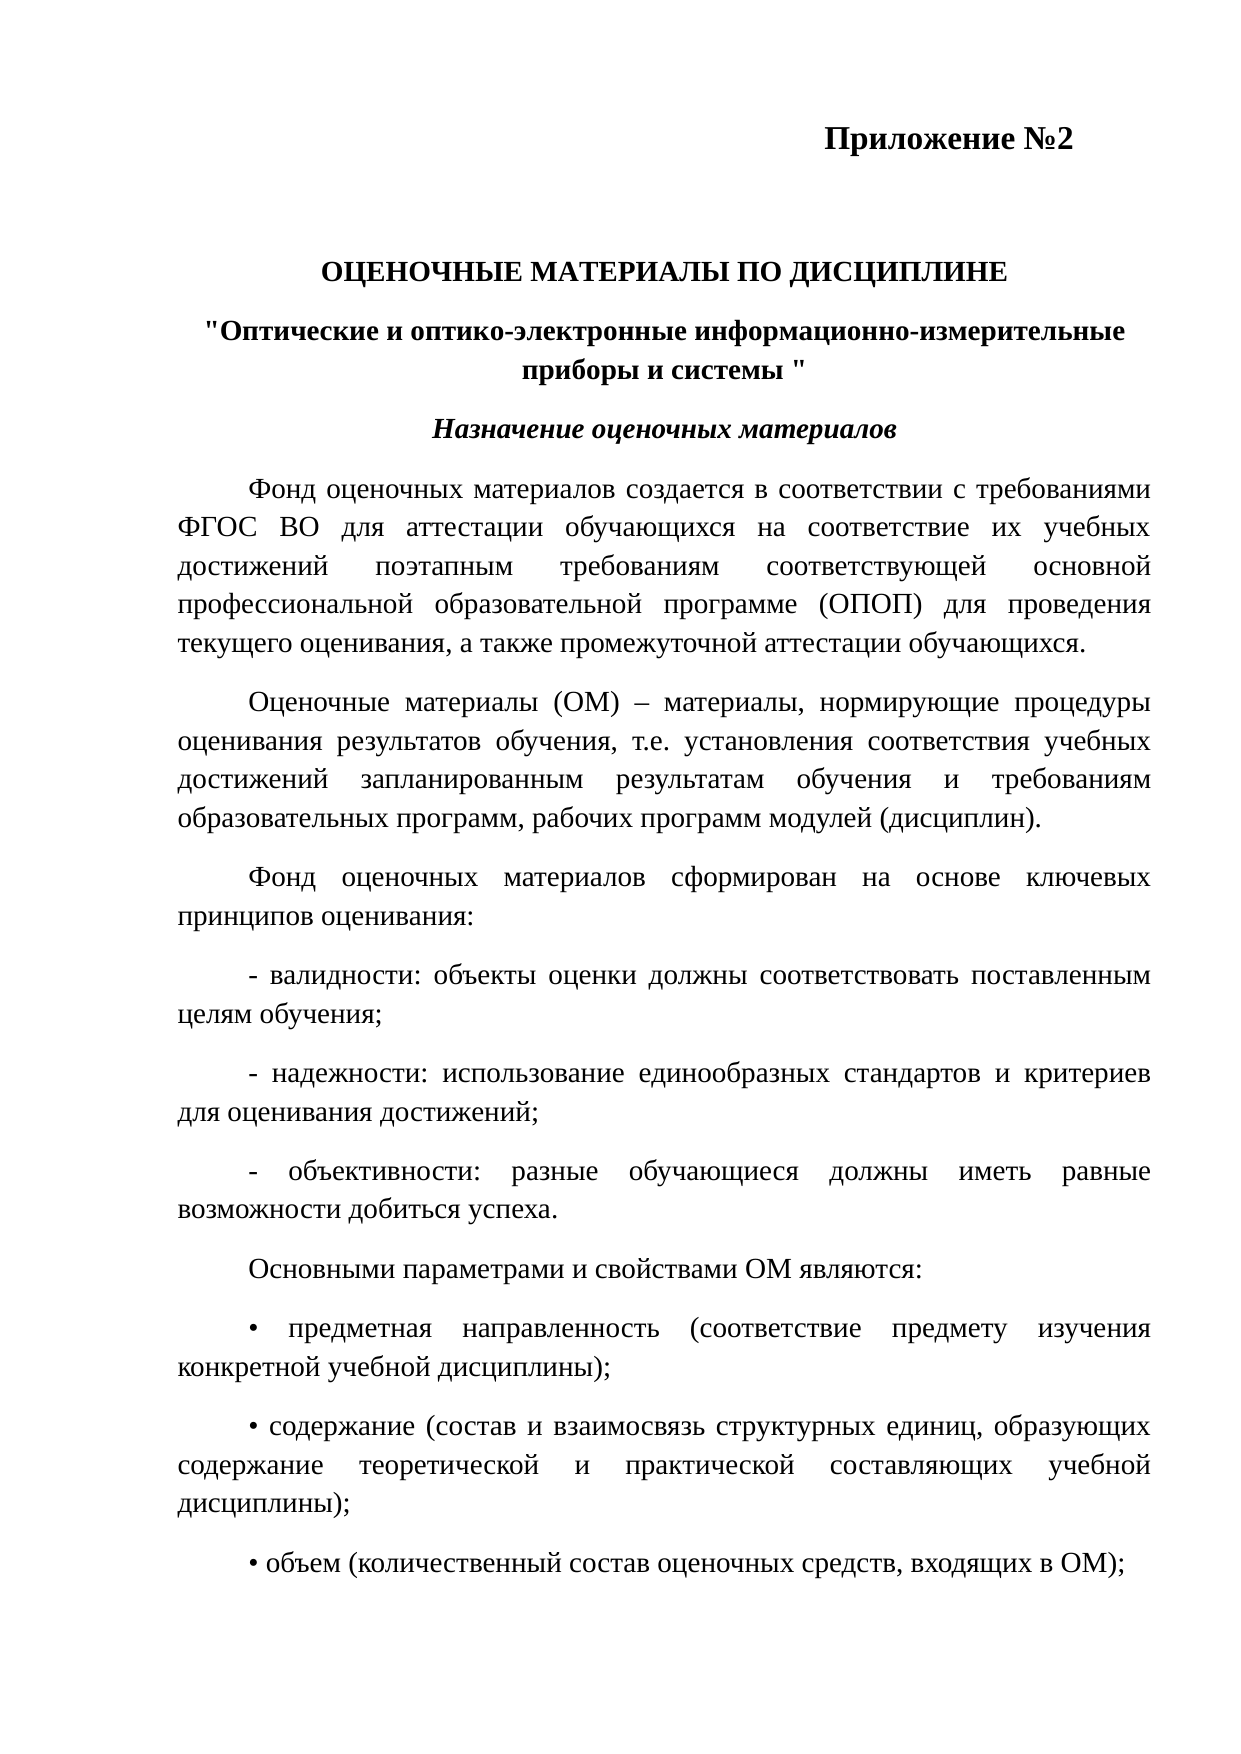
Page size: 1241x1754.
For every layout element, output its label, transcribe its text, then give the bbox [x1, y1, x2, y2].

text Основными параметрами и свойствами ОМ являются: [177, 1251, 1152, 1284]
text - объективности: разные обучающиеся должны иметь равные возможности добиться успеха. [177, 1153, 1152, 1225]
text • объем (количественный состав оценочных средств, входящих в ОМ); [177, 1545, 1152, 1578]
text Приложение №2 [177, 118, 1152, 156]
text Фонд оценочных материалов создается в соответствии с требованиями ФГОС ВО для аттестации обучающихся на соответствие их учебных достижений поэтапным требованиям соответствующей основной профессиональной образовательной программе (ОПОП) для проведения текущего оценивания, а также промежуточной аттестации обучающихся. [177, 471, 1152, 658]
text • предметная направленность (соответствие предмету изучения конкретной учебной дисциплины); [177, 1310, 1152, 1382]
text ОЦЕНОЧНЫЕ МАТЕРИАЛЫ ПО ДИСЦИПЛИНЕ [177, 254, 1152, 288]
text - надежности: использование единообразных стандартов и критериев для оценивания достижений; [177, 1055, 1152, 1127]
text Фонд оценочных материалов сформирован на основе ключевых принципов оценивания: [177, 859, 1152, 931]
text Оценочные материалы (ОМ) – материалы, нормирующие процедуры оценивания результатов обучения, т.е. установления соответствия учебных достижений запланированным результатам обучения и требованиям образовательных программ, рабочих программ модулей (дисциплин). [177, 684, 1152, 833]
text • содержание (состав и взаимосвязь структурных единиц, образующих содержание теоретической и практической составляющих учебной дисциплины); [177, 1408, 1152, 1519]
text - валидности: объекты оценки должны соответствовать поставленным целям обучения; [177, 957, 1152, 1029]
text Назначение оценочных материалов [177, 411, 1152, 445]
text "Оптические и оптико-электронные информационно-измерительные приборы и системы " [177, 313, 1152, 386]
